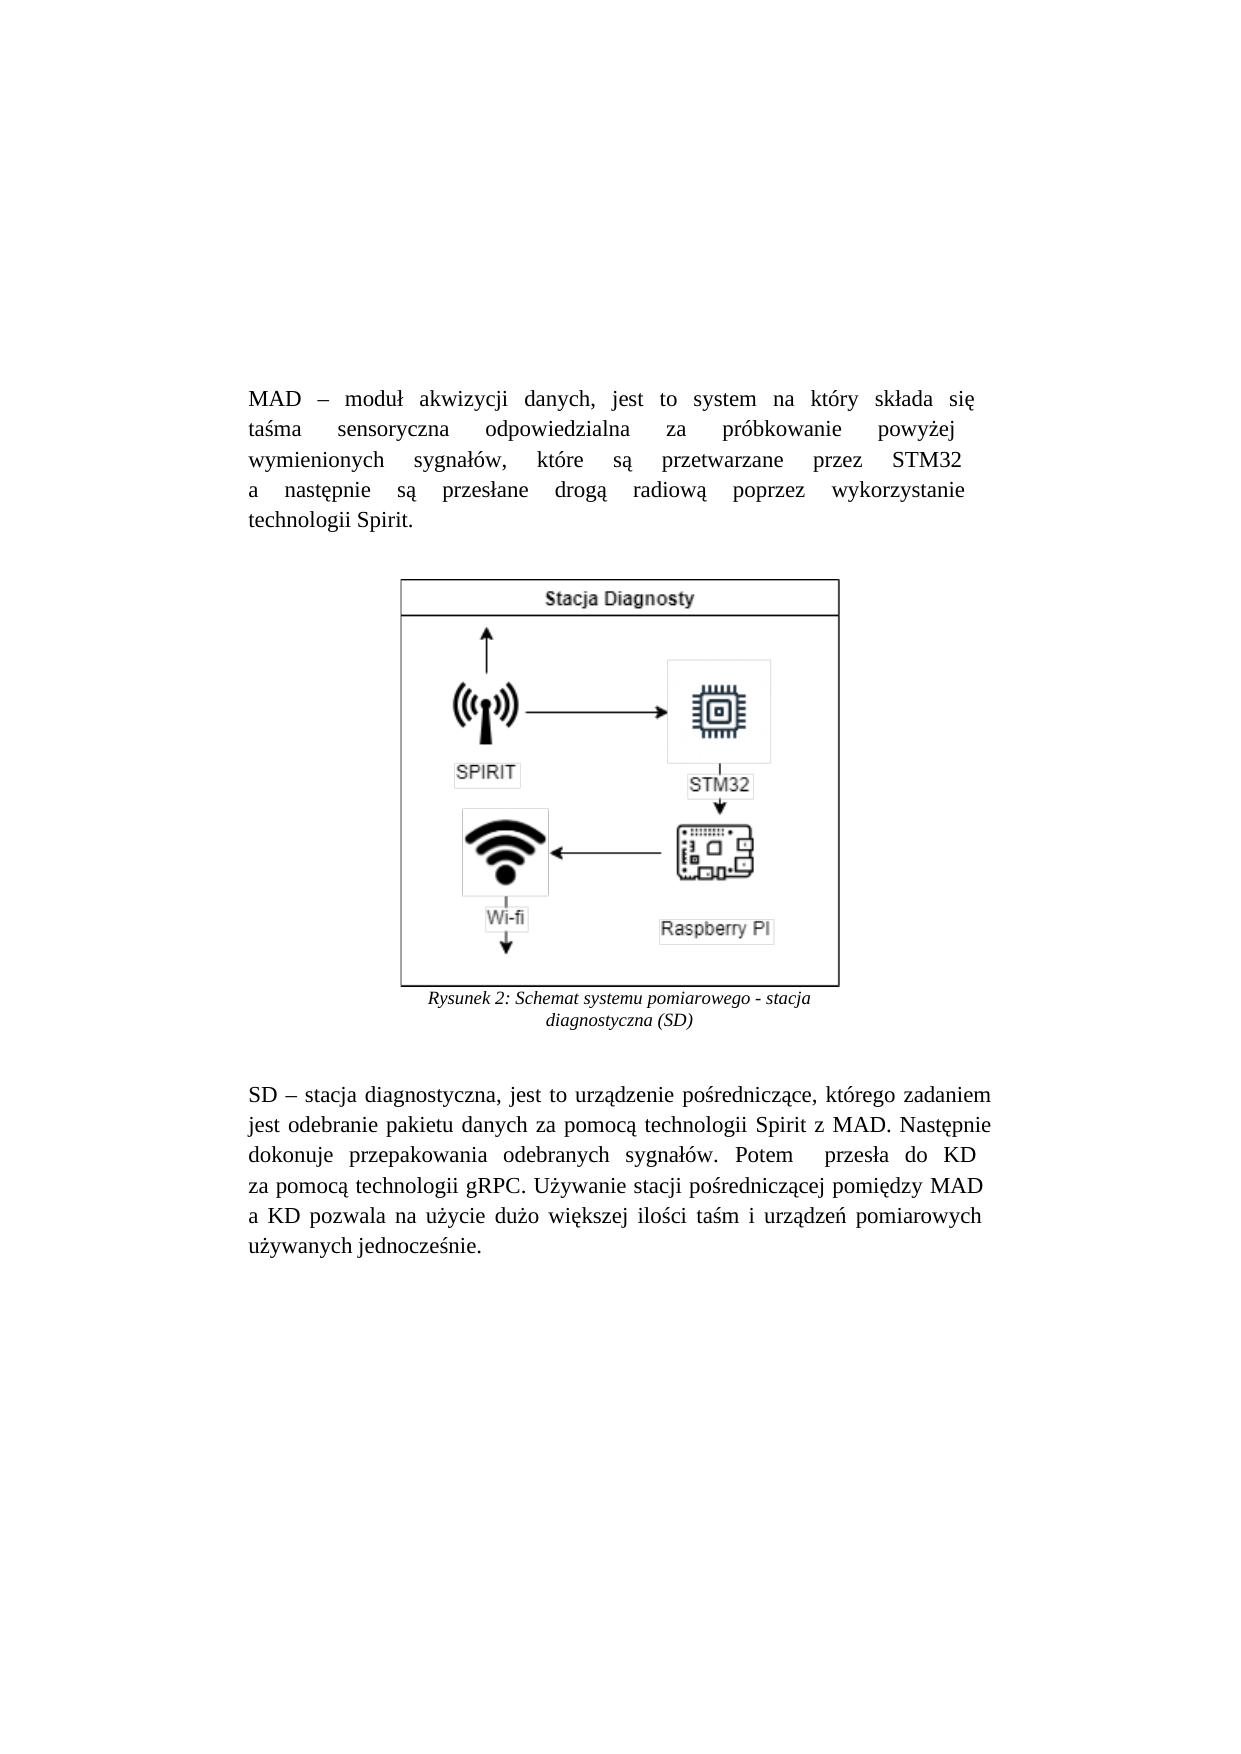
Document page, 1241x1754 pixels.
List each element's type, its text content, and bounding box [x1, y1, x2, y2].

text MAD – moduł akwizycji danych, jest to system na który składa się taśma sensoryczna odpowiedzialna za próbkowanie powyżej wymienionych sygnałów, które są przetwarzane przez STM32 a następnie są przesłane drogą radiową poprzez wykorzystanie technologii Spirit. [248, 385, 992, 532]
picture [400, 579, 840, 987]
text SD – stacja diagnostyczna, jest to urządzenie pośredniczące, którego zadaniem jest odebranie pakietu danych za pomocą technologii Spirit z MAD. Następnie dokonuje przepakowania odebranych sygnałów. Potem przesła do KD za pomocą technologii gRPC. Używanie stacji pośredniczącej pomiędzy MAD a KD pozwala na użycie dużo większej ilości taśm i urządzeń pomiarowych używanych jednocześnie. [248, 1081, 992, 1258]
